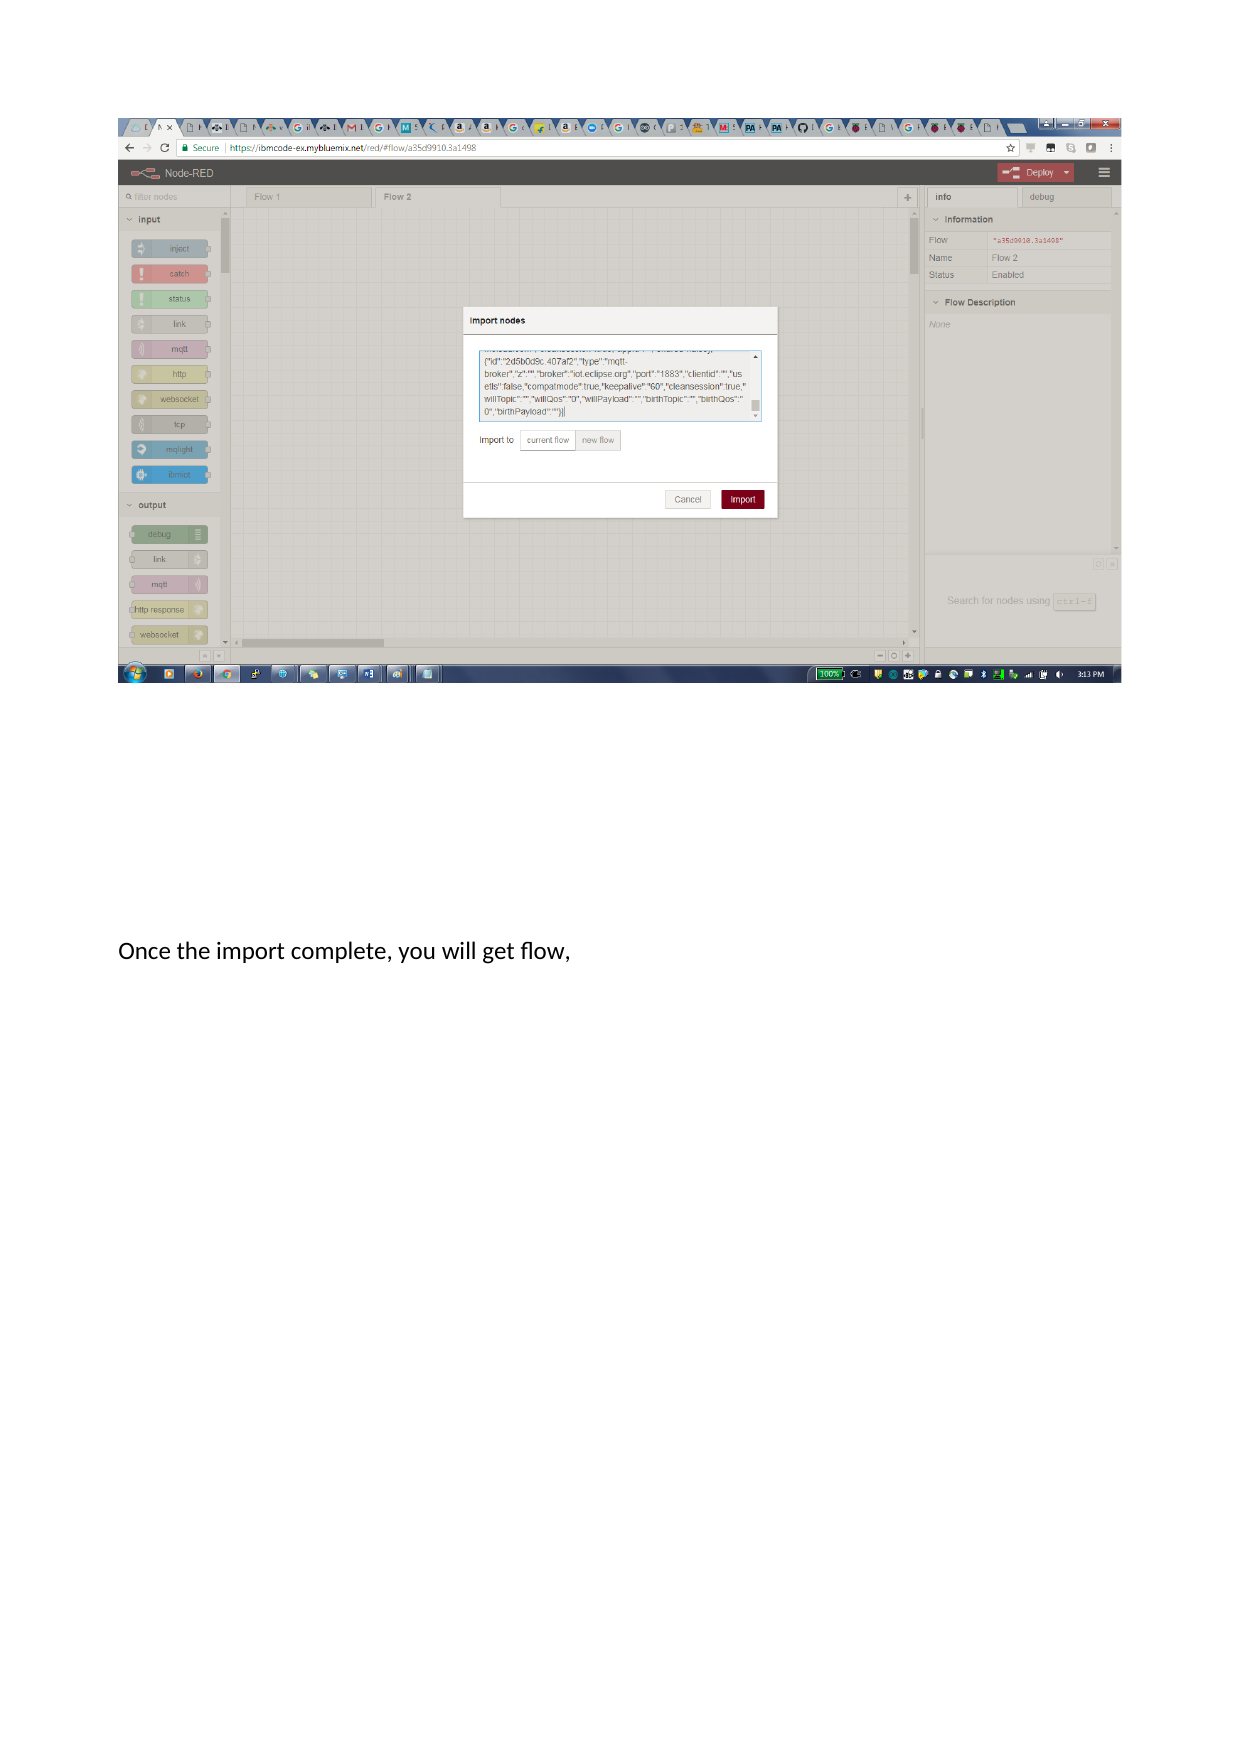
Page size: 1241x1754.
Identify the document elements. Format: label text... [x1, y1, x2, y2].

picture [118, 118, 1122, 683]
text Once the import complete, you will get flow, [118, 920, 1122, 966]
